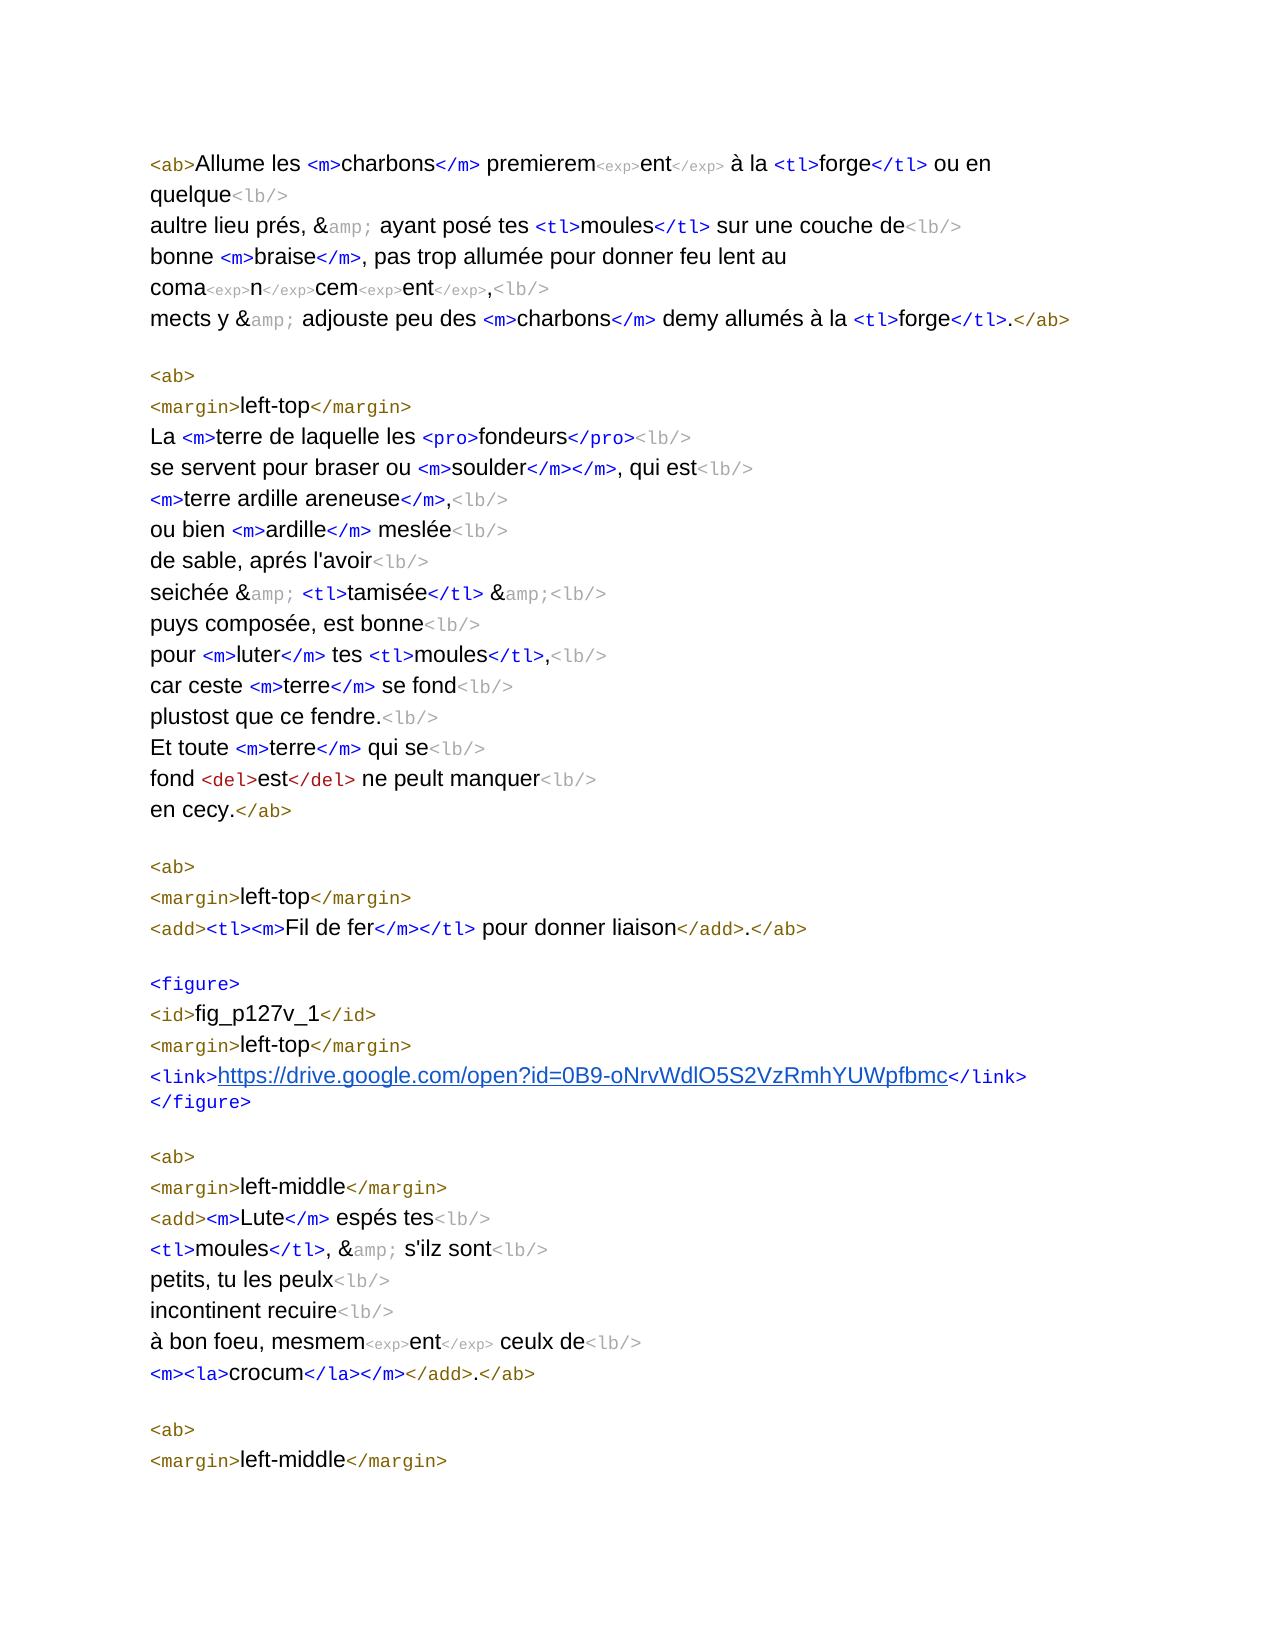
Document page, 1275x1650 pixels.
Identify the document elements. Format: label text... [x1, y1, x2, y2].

text fond <del>est</del> ne peult manquer<lb/> [150, 765, 1125, 792]
text <m>terre ardille areneuse</m>,<lb/> [150, 485, 1125, 512]
text <ab> <margin>left-top</margin> La <m>terre de laquelle les <pro>fondeurs</pro><lb/> [150, 367, 1125, 450]
text car ceste <m>terre</m> se fond<lb/> [150, 672, 1125, 699]
text aultre lieu prés, &amp; ayant posé tes <tl>moules</tl> sur une couche de<lb/> [150, 212, 1125, 239]
text <m><la>crocum</la></m></add>.</ab> [150, 1359, 1125, 1386]
text <id>fig_p127v_1</id> [150, 999, 1125, 1027]
text ou bien <m>ardille</m> meslée<lb/> [150, 516, 1125, 543]
text <tl>moules</tl>, &amp; s'ilz sont<lb/> [150, 1235, 1125, 1262]
text </figure> [150, 1093, 1125, 1114]
text <link>https://drive.google.com/open?id=0B9-oNrvWdlO5S2VzRmhYUWpfbmc</link> [150, 1062, 1125, 1089]
text <ab> <margin>left-middle</margin> Si la <m>terre</m> est<lb/> [150, 1421, 1125, 1473]
text petits, tu les peulx<lb/> [150, 1266, 1125, 1293]
text mects y &amp; adjouste peu des <m>charbons</m> demy allumés à la <tl>forge</tl>.</ab> [150, 305, 1125, 332]
text seichée &amp; <tl>tamisée</tl> &amp;<lb/> [150, 578, 1125, 606]
text en cecy.</ab> [150, 796, 1125, 823]
text <ab> <margin>left-middle</margin> <add><m>Lute</m> espés tes<lb/> [150, 1148, 1125, 1231]
text se servent pour braser ou <m>soulder</m></m>, qui est<lb/> [150, 454, 1125, 481]
text <figure> [150, 975, 1125, 996]
text bonne <m>braise</m>, pas trop allumée pour donner feu lent au coma<exp>n</exp>cem<exp>ent</exp>,<lb/> [150, 243, 1125, 301]
text incontinent recuire<lb/> [150, 1297, 1125, 1324]
text puys composée, est bonne<lb/> [150, 609, 1125, 637]
text pour <m>luter</m> tes <tl>moules</tl>,<lb/> [150, 641, 1125, 668]
text <ab>Allume les <m>charbons</m> premierem<exp>ent</exp> à la <tl>forge</tl> ou en quelque<lb/> [150, 150, 1125, 208]
text plustost que ce fendre.<lb/> [150, 703, 1125, 730]
text <margin>left-top</margin> [150, 1031, 1125, 1058]
text <ab> <margin>left-top</margin> <add><tl><m>Fil de fer</m></tl> pour donner liaison</add>.</ab> [150, 858, 1125, 941]
text à bon foeu, mesmem<exp>ent</exp> ceulx de<lb/> [150, 1328, 1125, 1355]
text Et toute <m>terre</m> qui se<lb/> [150, 734, 1125, 761]
text de sable, aprés l'avoir<lb/> [150, 547, 1125, 574]
